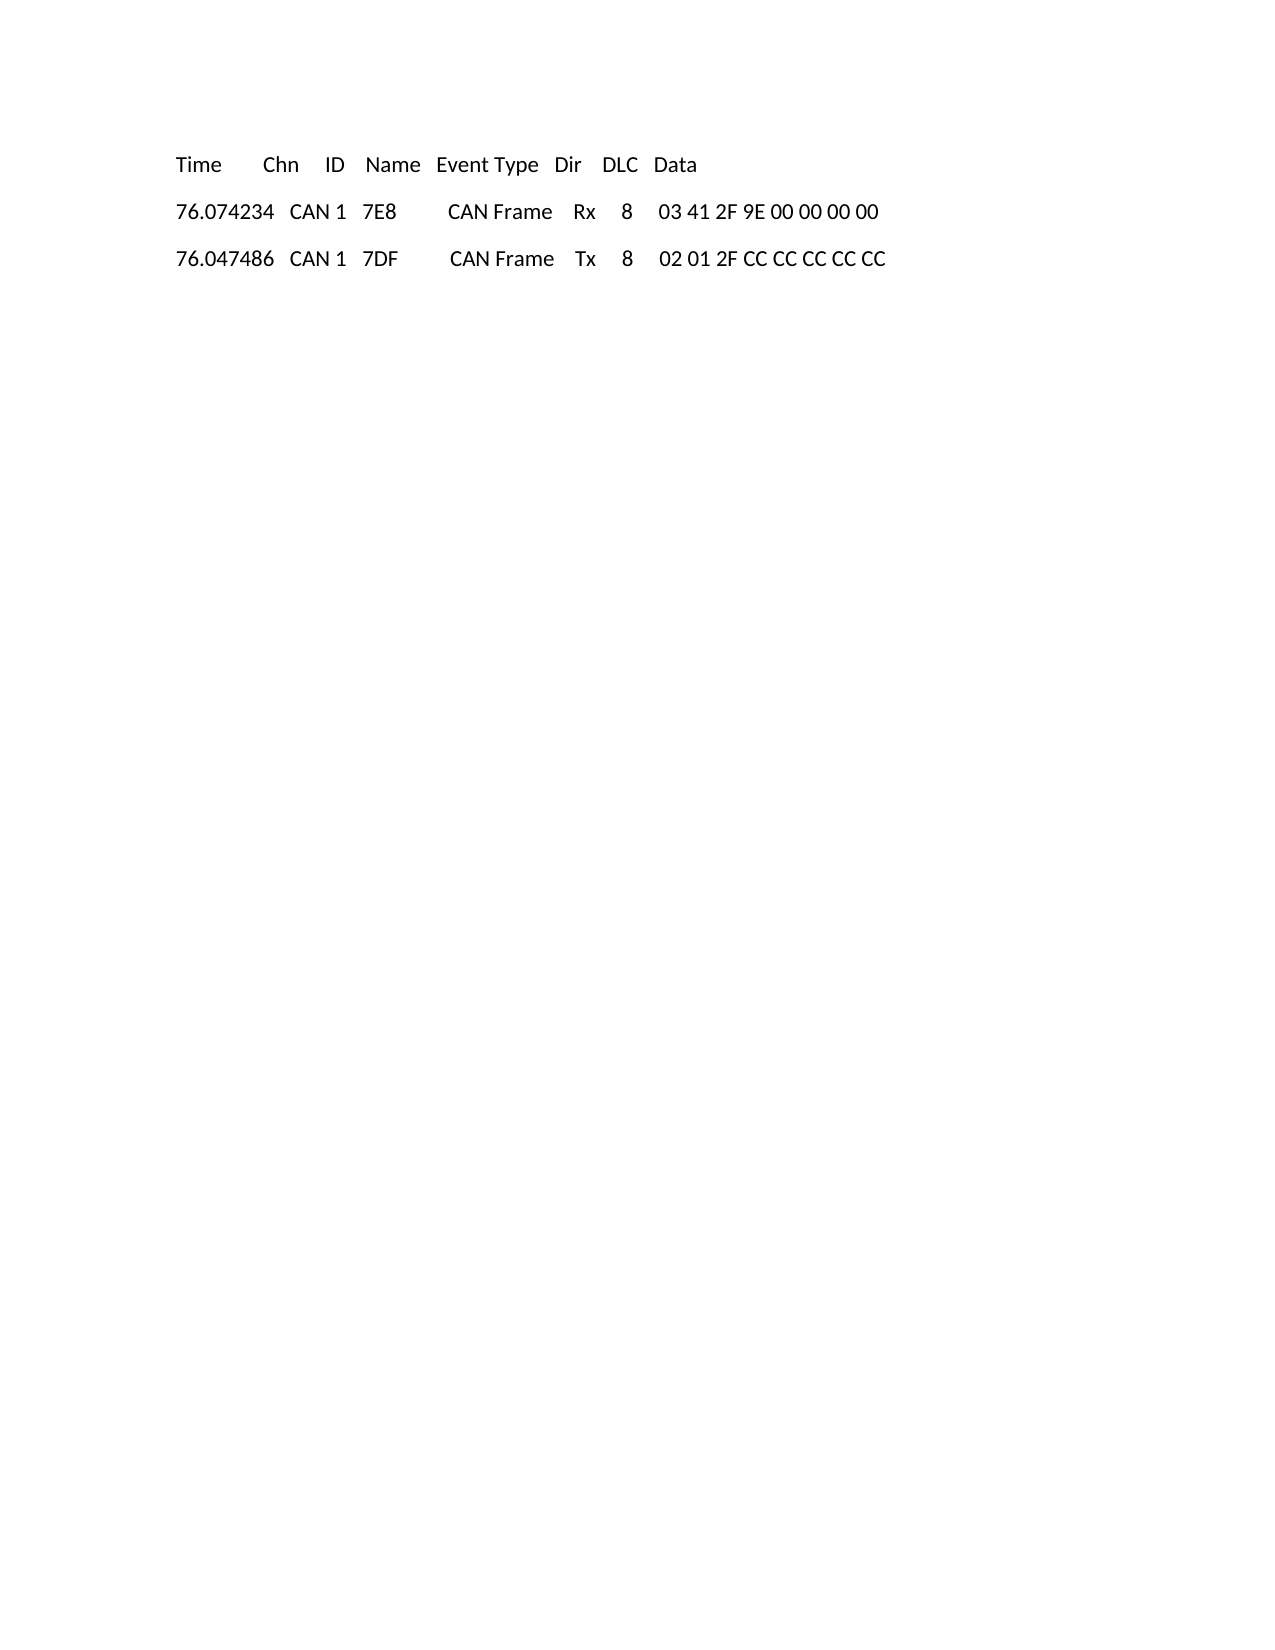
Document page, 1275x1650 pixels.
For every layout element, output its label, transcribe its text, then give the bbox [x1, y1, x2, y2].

text Time Chn ID Name Event Type Dir DLC Data [150, 150, 1125, 178]
text 76.074234 CAN 1 7E8 CAN Frame Rx 8 03 41 2F 9E 00 00 00 00 [150, 197, 1125, 225]
text 76.047486 CAN 1 7DF CAN Frame Tx 8 02 01 2F CC CC CC CC CC [150, 244, 1125, 272]
